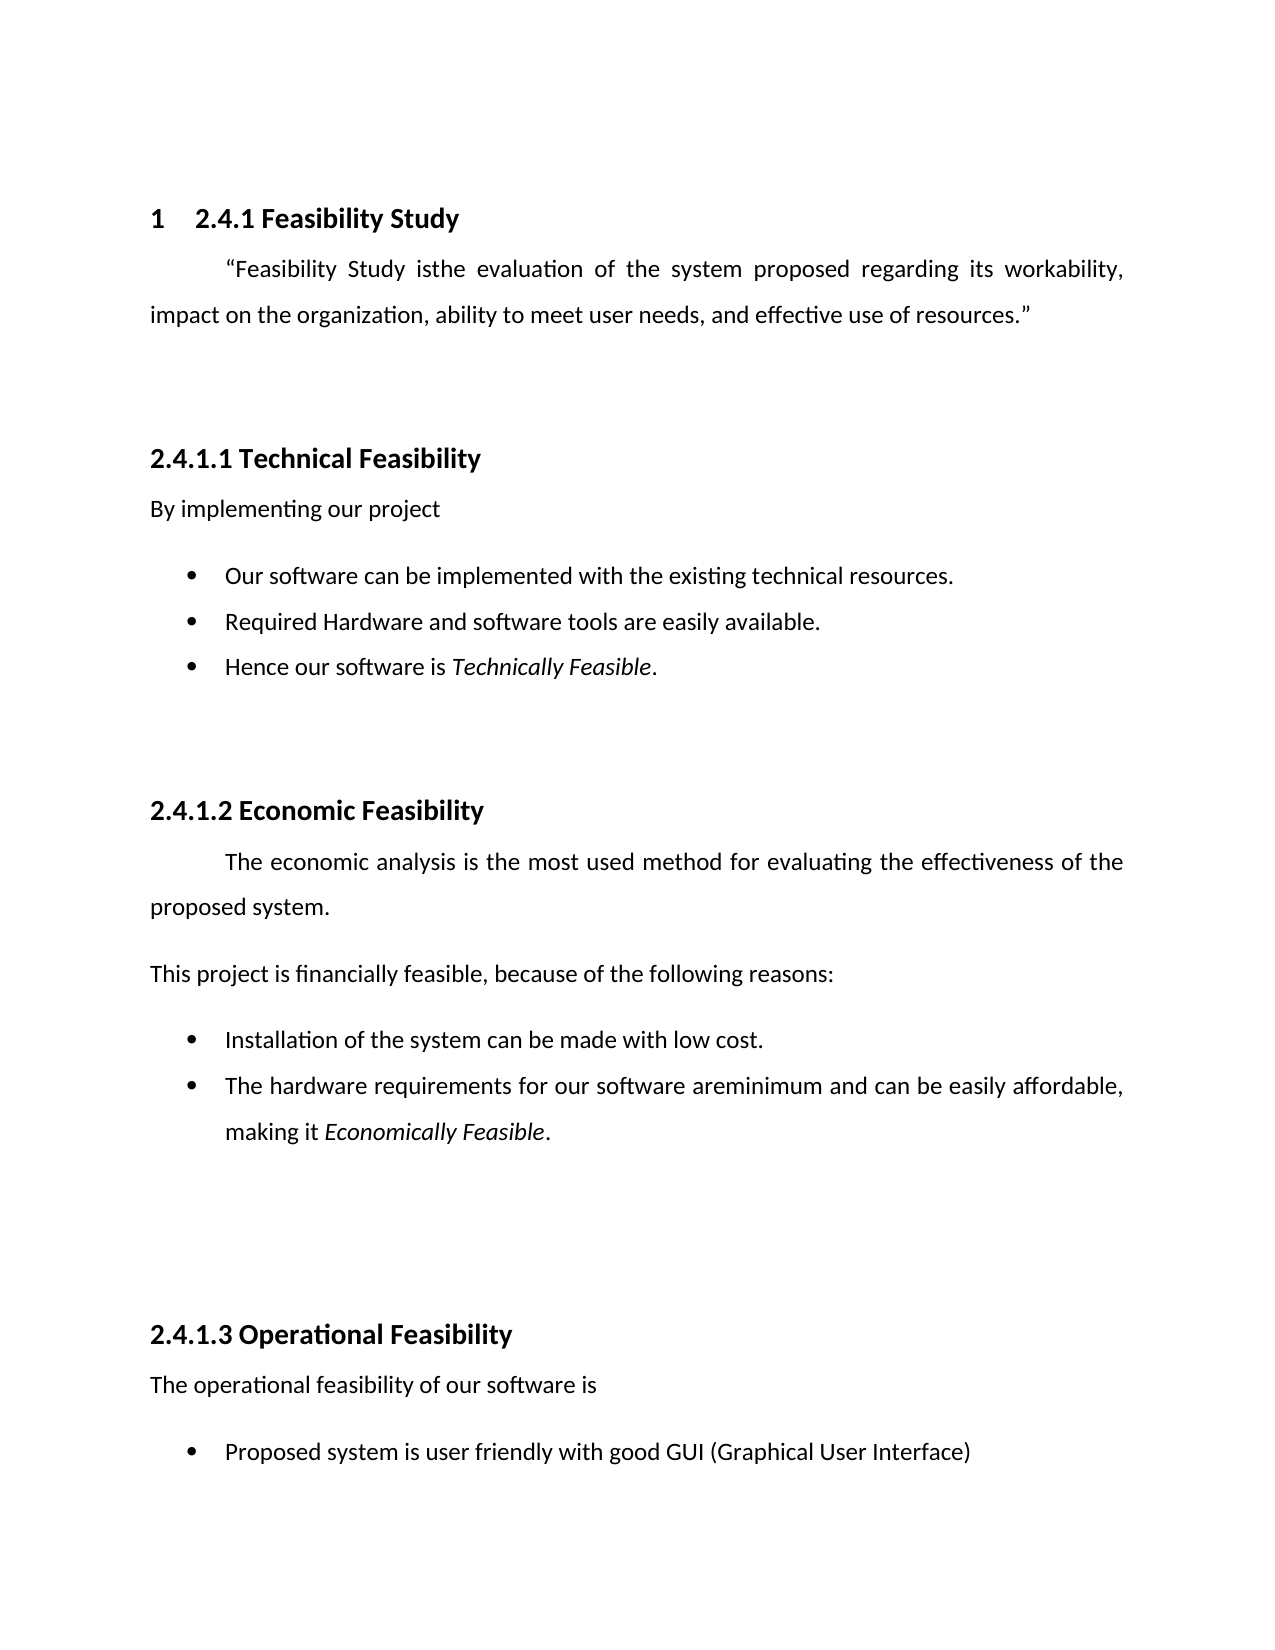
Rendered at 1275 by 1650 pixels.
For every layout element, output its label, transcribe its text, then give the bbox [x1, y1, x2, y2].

text The operational feasibility of our software is [150, 1369, 1125, 1400]
list Proposed system is user friendly with good GUI (Graphical User Interface) [187, 1436, 1125, 1466]
list Hence our software is Technically Feasible. [187, 651, 1125, 682]
subtitle 2.4.1.3 Operational Feasibility [150, 1316, 1125, 1351]
list Our software can be implemented with the existing technical resources. [187, 560, 1125, 591]
subtitle 2.4.1.1 Technical Feasibility [150, 440, 1125, 476]
subtitle 2.4.1.2 Economic Feasibility [150, 792, 1125, 828]
text This project is financially feasible, because of the following reasons: [150, 958, 1125, 988]
subtitle 2.4.1 Feasibility Study [150, 200, 1125, 236]
list Installation of the system can be made with low cost. [187, 1024, 1125, 1055]
list The hardware requirements for our software areminimum and can be easily affordable, making it Economically Feasible. [187, 1070, 1125, 1147]
text By implementing our project [150, 493, 1125, 524]
text The economic analysis is the most used method for evaluating the effectiveness of the proposed system. [150, 846, 1125, 922]
list Required Hardware and software tools are easily available. [187, 606, 1125, 636]
text “Feasibility Study isthe evaluation of the system proposed regarding its workability, impact on the organization, ability to meet user needs, and effective use of resources.” [150, 253, 1125, 330]
